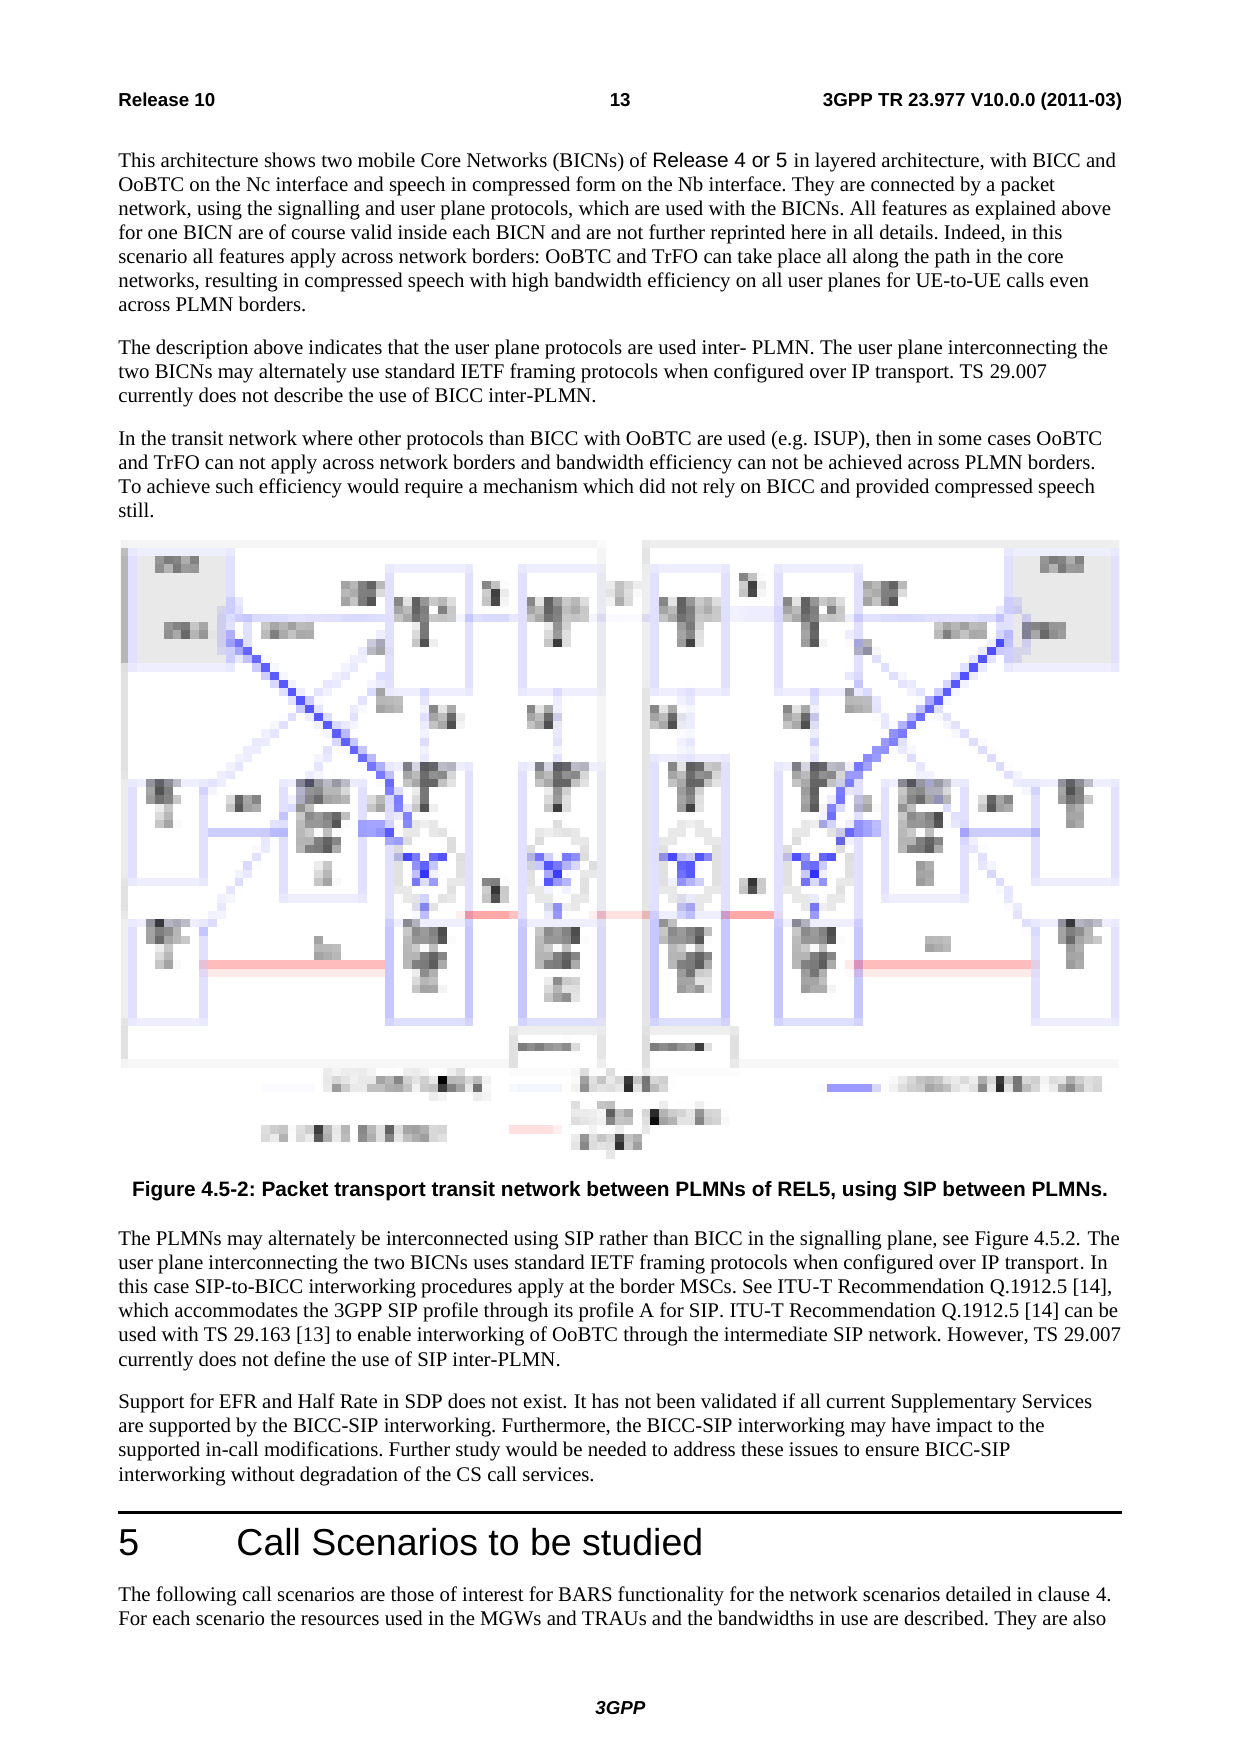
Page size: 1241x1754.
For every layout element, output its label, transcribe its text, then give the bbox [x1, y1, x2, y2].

text The description above indicates that the user plane protocols are used inter- PLMN. The user plane interconnecting the two BICNs may alternately use standard IETF framing protocols when configured over IP transport. TS 29.007 currently does not describe the use of BICC inter-PLMN. [118, 335, 1122, 407]
text Figure 4.5-2: Packet transport transit network between PLMNs of REL5, using SIP between PLMNs. [118, 1177, 1122, 1201]
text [118, 1582, 1122, 1630]
subtitle 5 Call Scenarios to be studied [118, 1514, 1122, 1563]
text In the transit network where other protocols than BICC with OoBTC are used (e.g. ISUP), then in some cases OoBTC and TrFO can not apply across network borders and bandwidth efficiency can not be achieved across PLMN borders. To achieve such efficiency would require a mechanism which did not rely on BICC and provided compressed speech still. [118, 426, 1122, 522]
text Support for EFR and Half Rate in SDP does not exist. It has not been validated if all current Supplementary Services are supported by the BICC-SIP interworking. Furthermore, the BICC-SIP interworking may have impact to the supported in-call modifications. Further study would be needed to address these issues to ensure BICC-SIP interworking without degradation of the CS call services. [118, 1389, 1122, 1486]
text The PLMNs may alternately be interconnected using SIP rather than BICC in the signalling plane, see Figure 4.5.2. The user plane interconnecting the two BICNs uses standard IETF framing protocols when configured over IP transport. In this case SIP-to-BICC interworking procedures apply at the border MSCs. See ITU-T Recommendation Q.1912.5 [14], which accommodates the 3GPP SIP profile through its profile A for SIP. ITU-T Recommendation Q.1912.5 [14] can be used with TS 29.163 [13] to enable interworking of OoBTC through the intermediate SIP network. However, TS 29.007 currently does not define the use of SIP inter-PLMN. [118, 1226, 1122, 1371]
text This architecture shows two mobile Core Networks (BICNs) of Release 4 or 5 in layered architecture, with BICC and OoBTC on the Nc interface and speech in compressed form on the Nb interface. They are connected by a packet network, using the signalling and user plane protocols, which are used with the BICNs. All features as explained above for one BICN are of course valid inside each BICN and are not further reprinted here in all details. Indeed, in this scenario all features apply across network borders: OoBTC and TrFO can take place all along the path in the core networks, resulting in compressed speech with high bandwidth efficiency on all user planes for UE-to-UE calls even across PLMN borders. [118, 147, 1122, 316]
